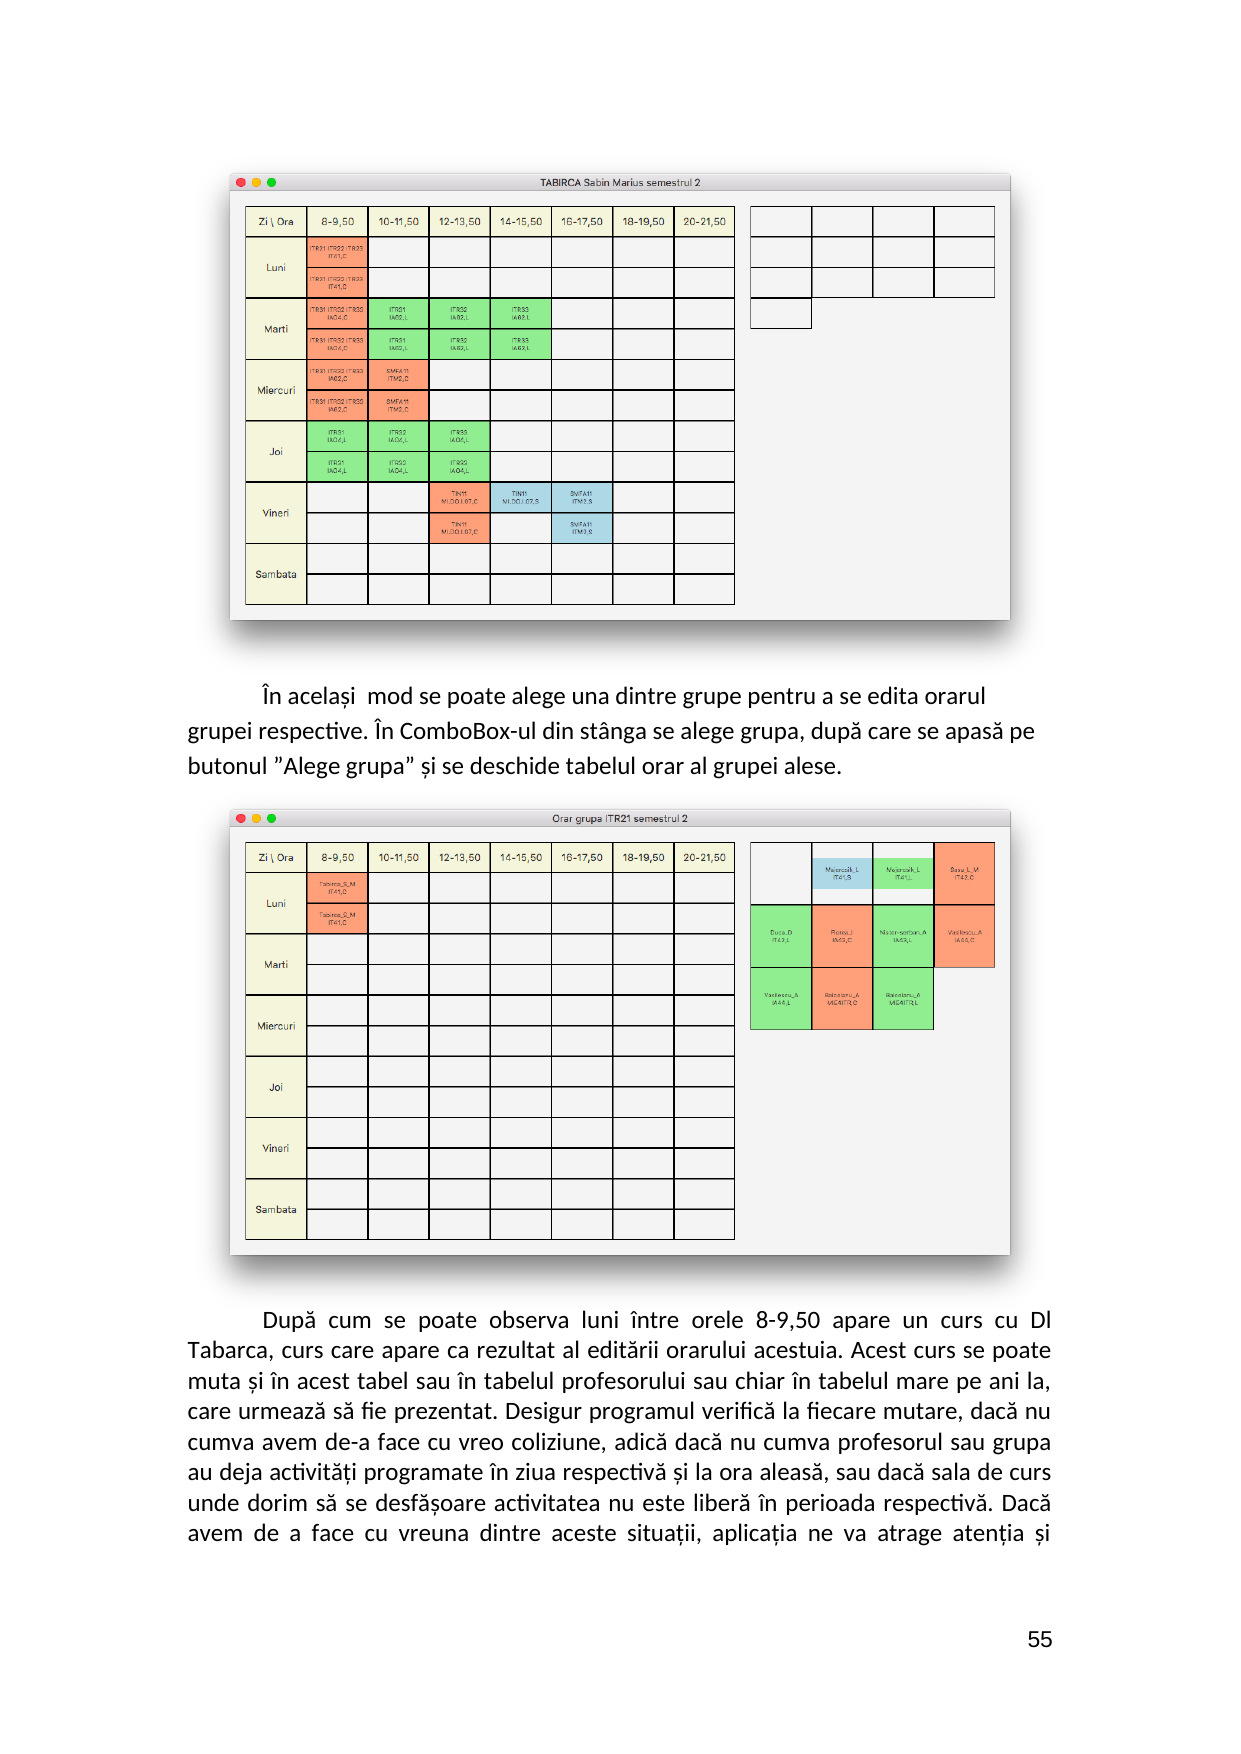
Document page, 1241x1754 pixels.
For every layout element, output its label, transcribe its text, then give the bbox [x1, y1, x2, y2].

picture [187, 785, 1053, 1304]
text În același mod se poate alege una dintre grupe pentru a se edita orarul grupei respective. În ComboBox-ul din stânga se alege grupa, după care se apasă pe butonul ”Alege grupa” și se deschide tabelul orar al grupei alese. [187, 681, 1053, 781]
picture [187, 150, 1053, 681]
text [187, 1304, 1053, 1548]
